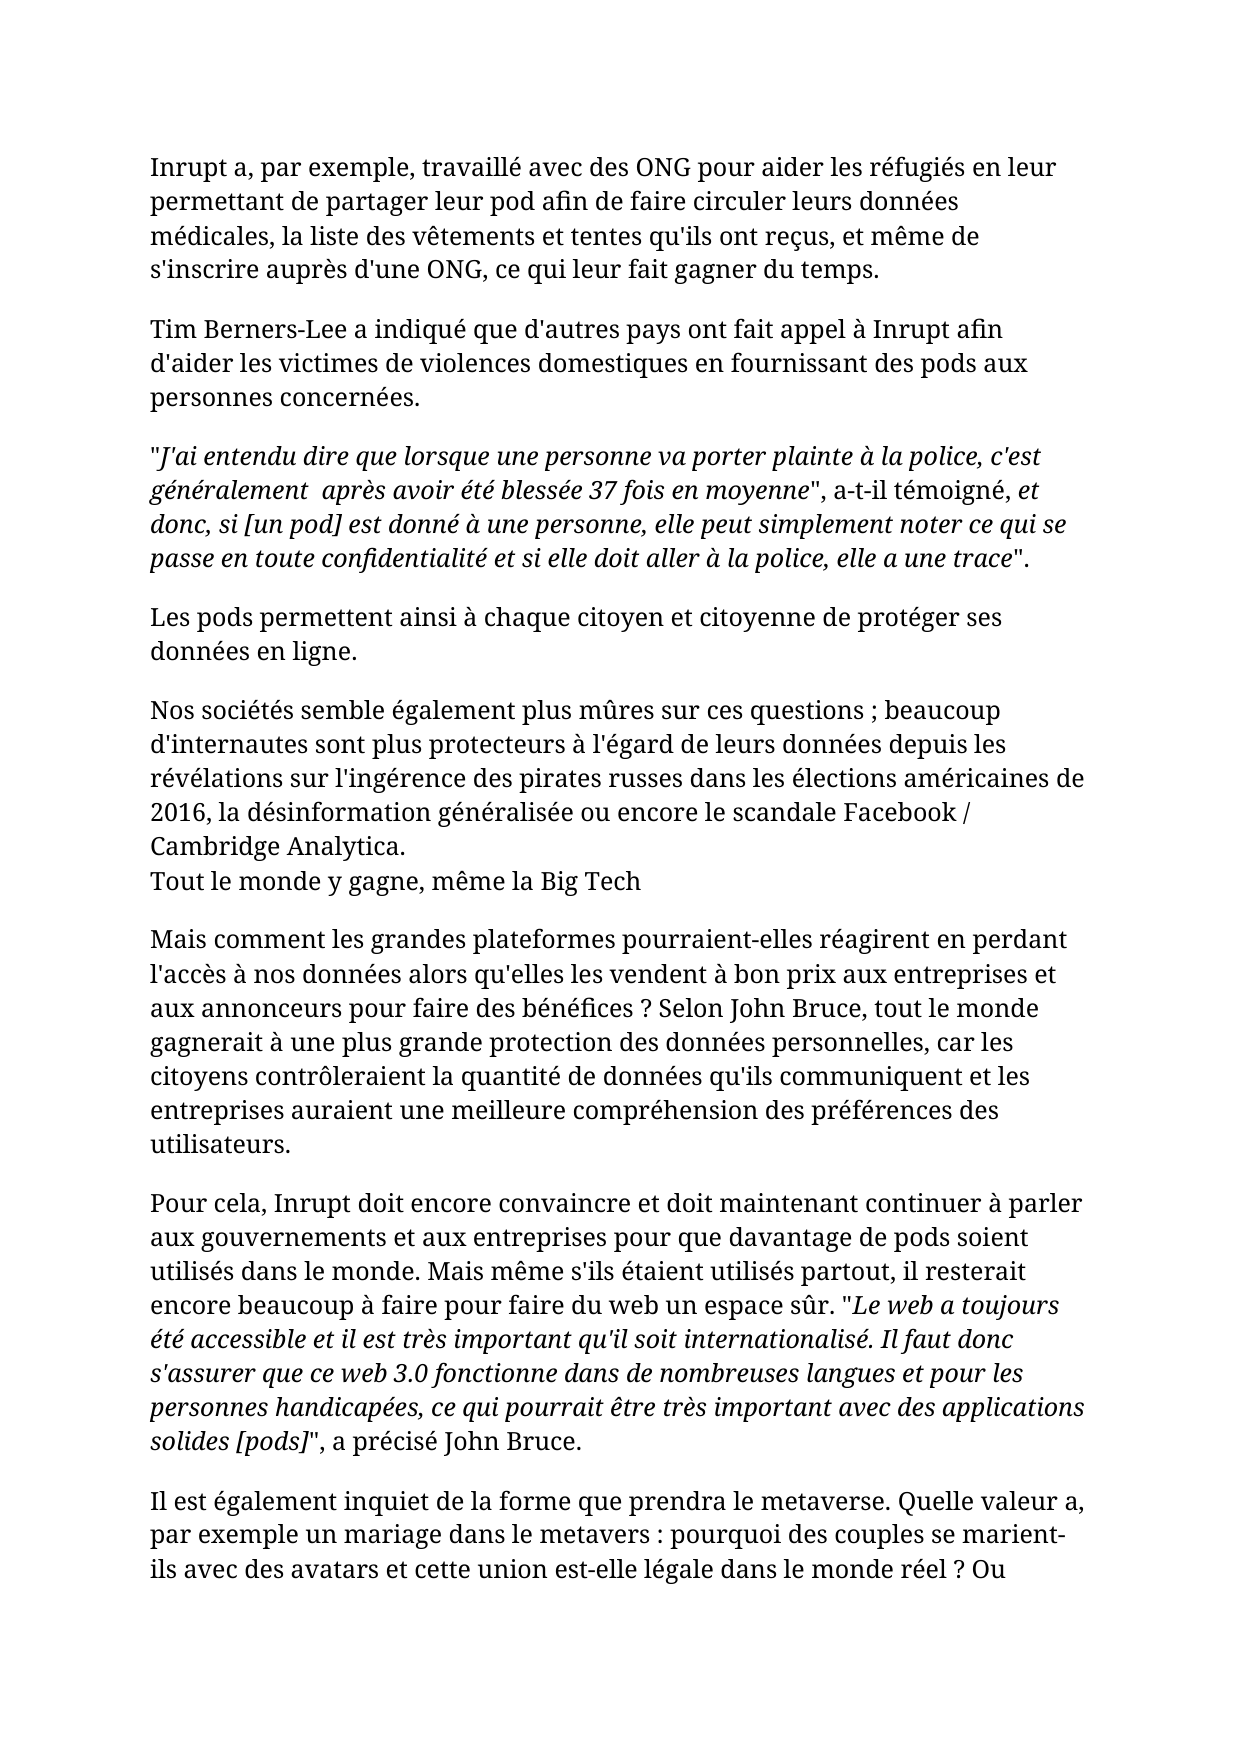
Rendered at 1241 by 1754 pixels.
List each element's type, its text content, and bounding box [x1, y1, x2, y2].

text Tim Berners-Lee a indiqué que d'autres pays ont fait appel à Inrupt afin d'aider les victimes de violences domestiques en fournissant des pods aux personnes concernées. [150, 311, 1090, 413]
text "J'ai entendu dire que lorsque une personne va porter plainte à la police, c'est généralement après avoir été blessée 37 fois en moyenne", a-t-il témoigné, et donc, si [un pod] est donné à une personne, elle peut simplement noter ce qui se passe en toute confidentialité et si elle doit aller à la police, elle a une trace". [150, 438, 1090, 575]
text Tout le monde y gagne, même la Big Tech [150, 863, 1090, 897]
text Mais comment les grandes plateformes pourraient-elles réagirent en perdant l'accès à nos données alors qu'elles les vendent à bon prix aux entreprises et aux annonceurs pour faire des bénéfices ? Selon John Bruce, tout le monde gagnerait à une plus grande protection des données personnelles, car les citoyens contrôleraient la quantité de données qu'ils communiquent et les entreprises auraient une meilleure compréhension des préférences des utilisateurs. [150, 922, 1090, 1161]
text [150, 1483, 1090, 1585]
text Les pods permettent ainsi à chaque citoyen et citoyenne de protéger ses données en ligne. [150, 600, 1090, 668]
text Inrupt a, par exemple, travaillé avec des ONG pour aider les réfugiés en leur permettant de partager leur pod afin de faire circuler leurs données médicales, la liste des vêtements et tentes qu'ils ont reçus, et même de s'inscrire auprès d'une ONG, ce qui leur fait gagner du temps. [150, 150, 1090, 286]
text Nos sociétés semble également plus mûres sur ces questions ; beaucoup d'internautes sont plus protecteurs à l'égard de leurs données depuis les révélations sur l'ingérence des pirates russes dans les élections américaines de 2016, la désinformation généralisée ou encore le scandale Facebook / Cambridge Analytica. [150, 693, 1090, 863]
text Pour cela, Inrupt doit encore convaincre et doit maintenant continuer à parler aux gouvernements et aux entreprises pour que davantage de pods soient utilisés dans le monde. Mais même s'ils étaient utilisés partout, il resterait encore beaucoup à faire pour faire du web un espace sûr. "Le web a toujours été accessible et il est très important qu'il soit internationalisé. Il faut donc s'assurer que ce web 3.0 fonctionne dans de nombreuses langues et pour les personnes handicapées, ce qui pourrait être très important avec des applications solides [pods]", a précisé John Bruce. [150, 1186, 1090, 1458]
